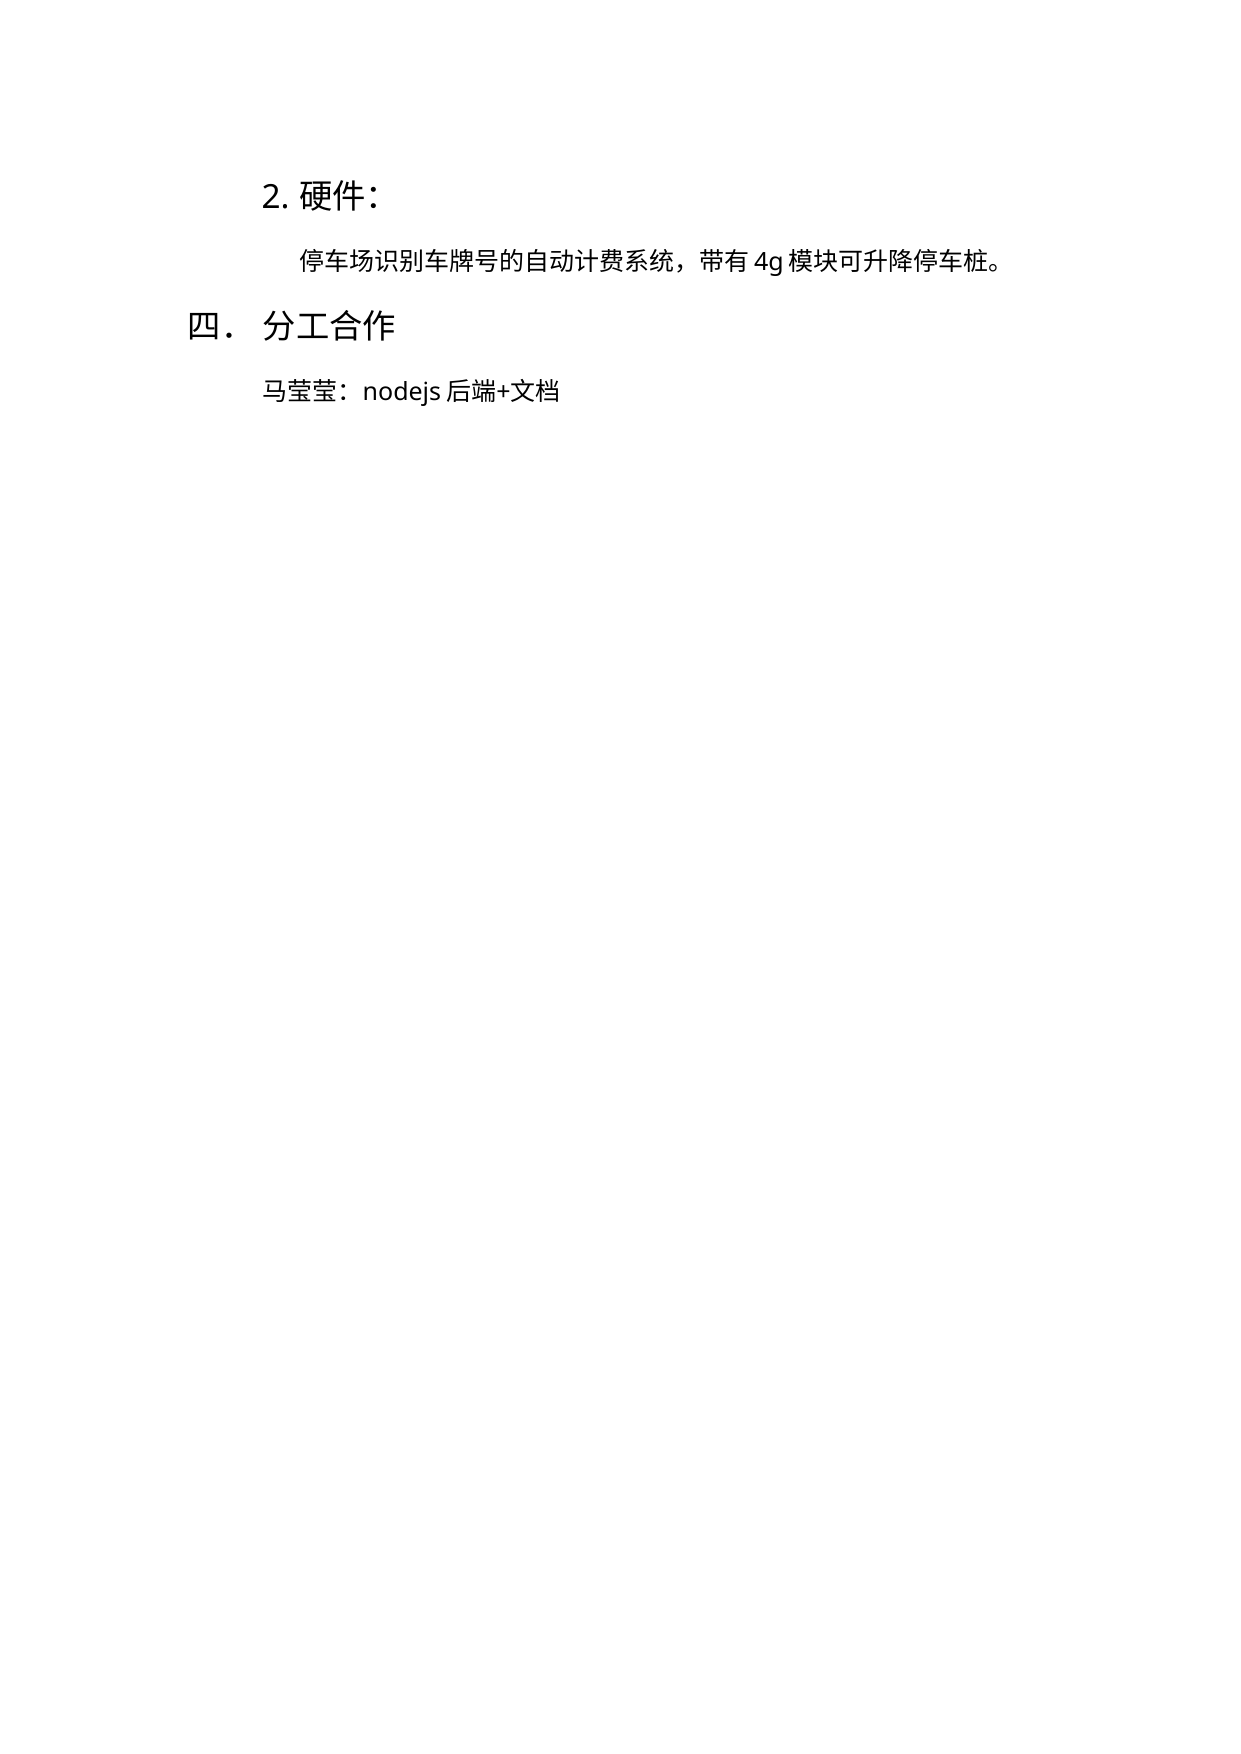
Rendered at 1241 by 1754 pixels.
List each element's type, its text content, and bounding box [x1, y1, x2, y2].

list 马莹莹：nodejs后端+文档 [262, 357, 1053, 422]
list 分工合作 [187, 292, 1053, 357]
list 停车场识别车牌号的自动计费系统，带有4g模块可升降停车桩。 [299, 227, 1053, 292]
list 硬件： [261, 162, 1053, 227]
